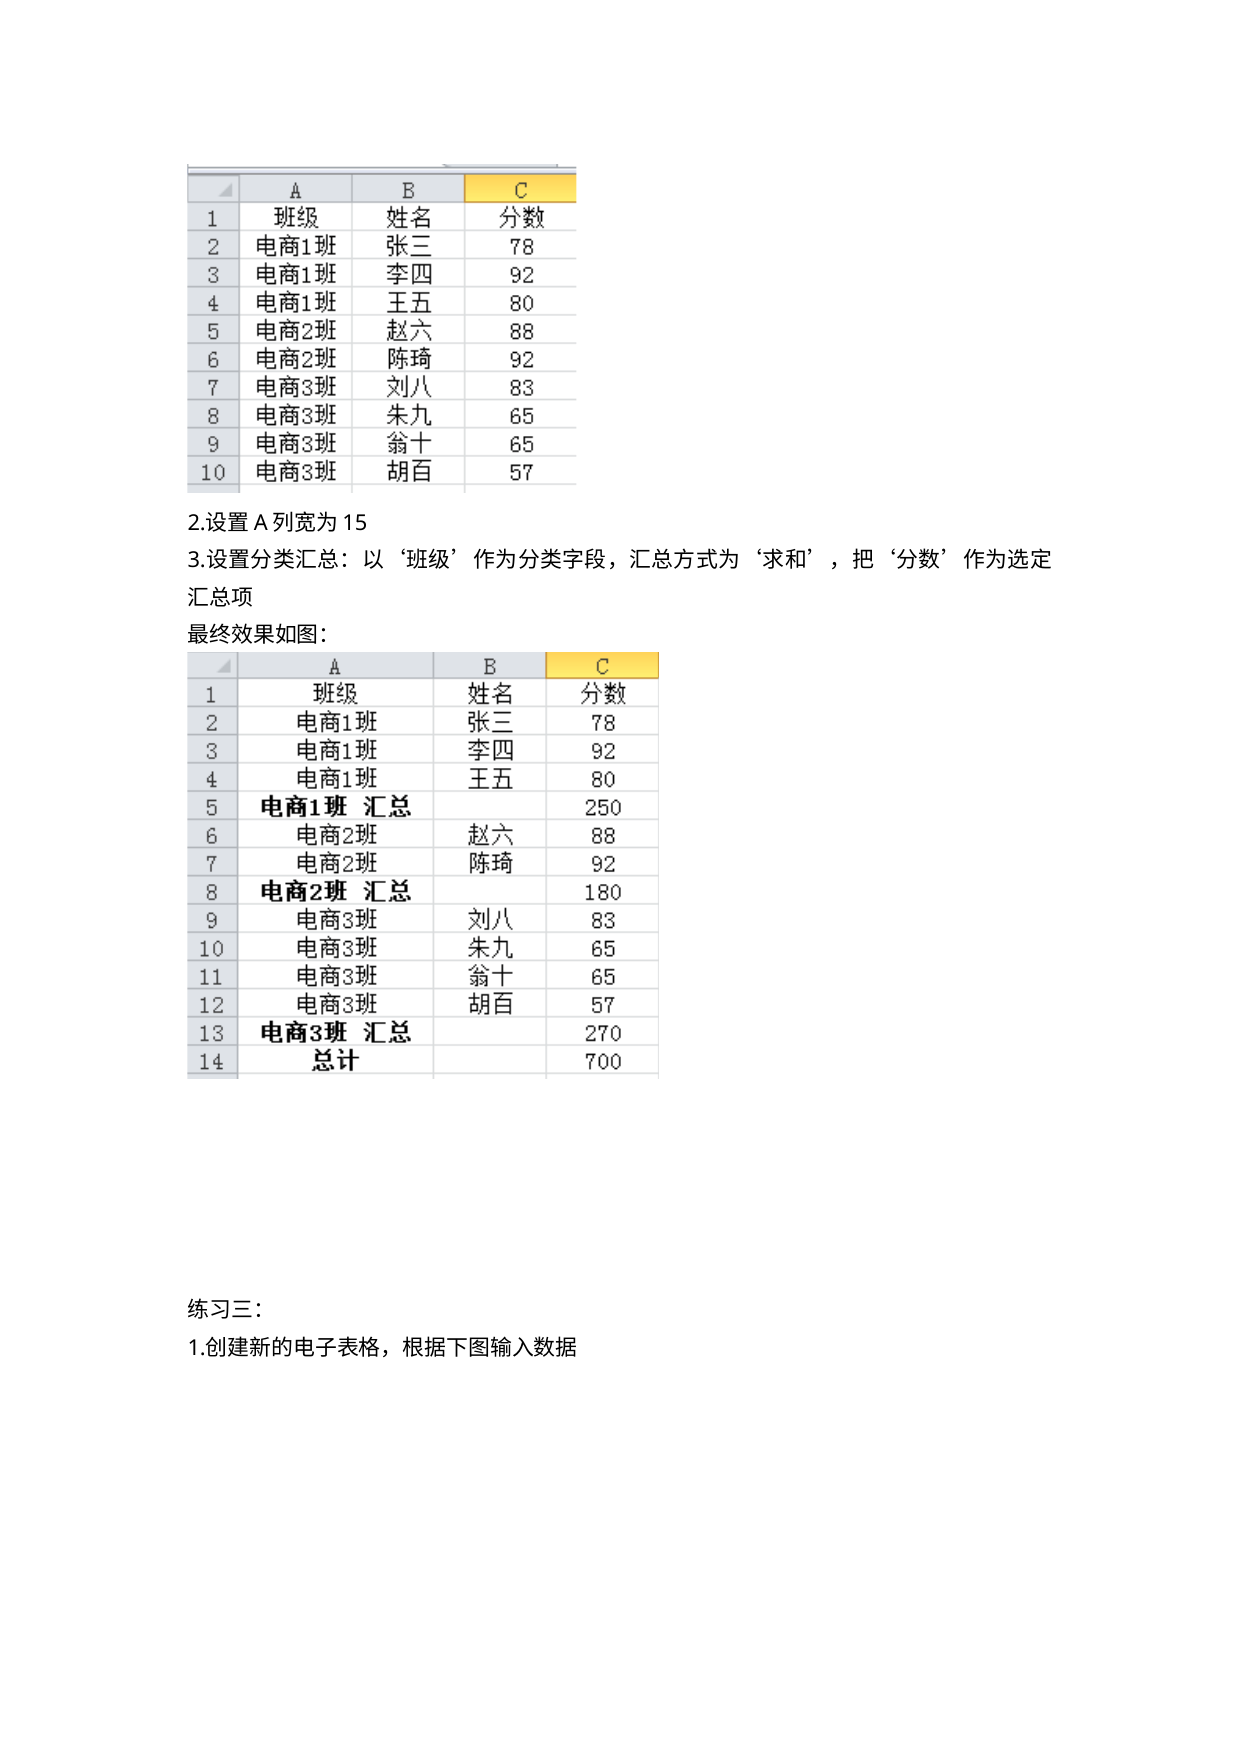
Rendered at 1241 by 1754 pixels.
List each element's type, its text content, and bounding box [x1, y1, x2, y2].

list 最终效果如图： [187, 614, 1053, 652]
list 1.创建新的电子表格，根据下图输入数据 [187, 1327, 1053, 1364]
text 3.设置分类汇总：以‘班级’作为分类字段，汇总方式为‘求和’，把‘分数’作为选定汇总项 [187, 539, 1053, 614]
picture [187, 652, 659, 1079]
list 2.设置A列宽为15 [187, 502, 1053, 539]
picture [187, 164, 577, 493]
text 练习三： [187, 1289, 1053, 1327]
